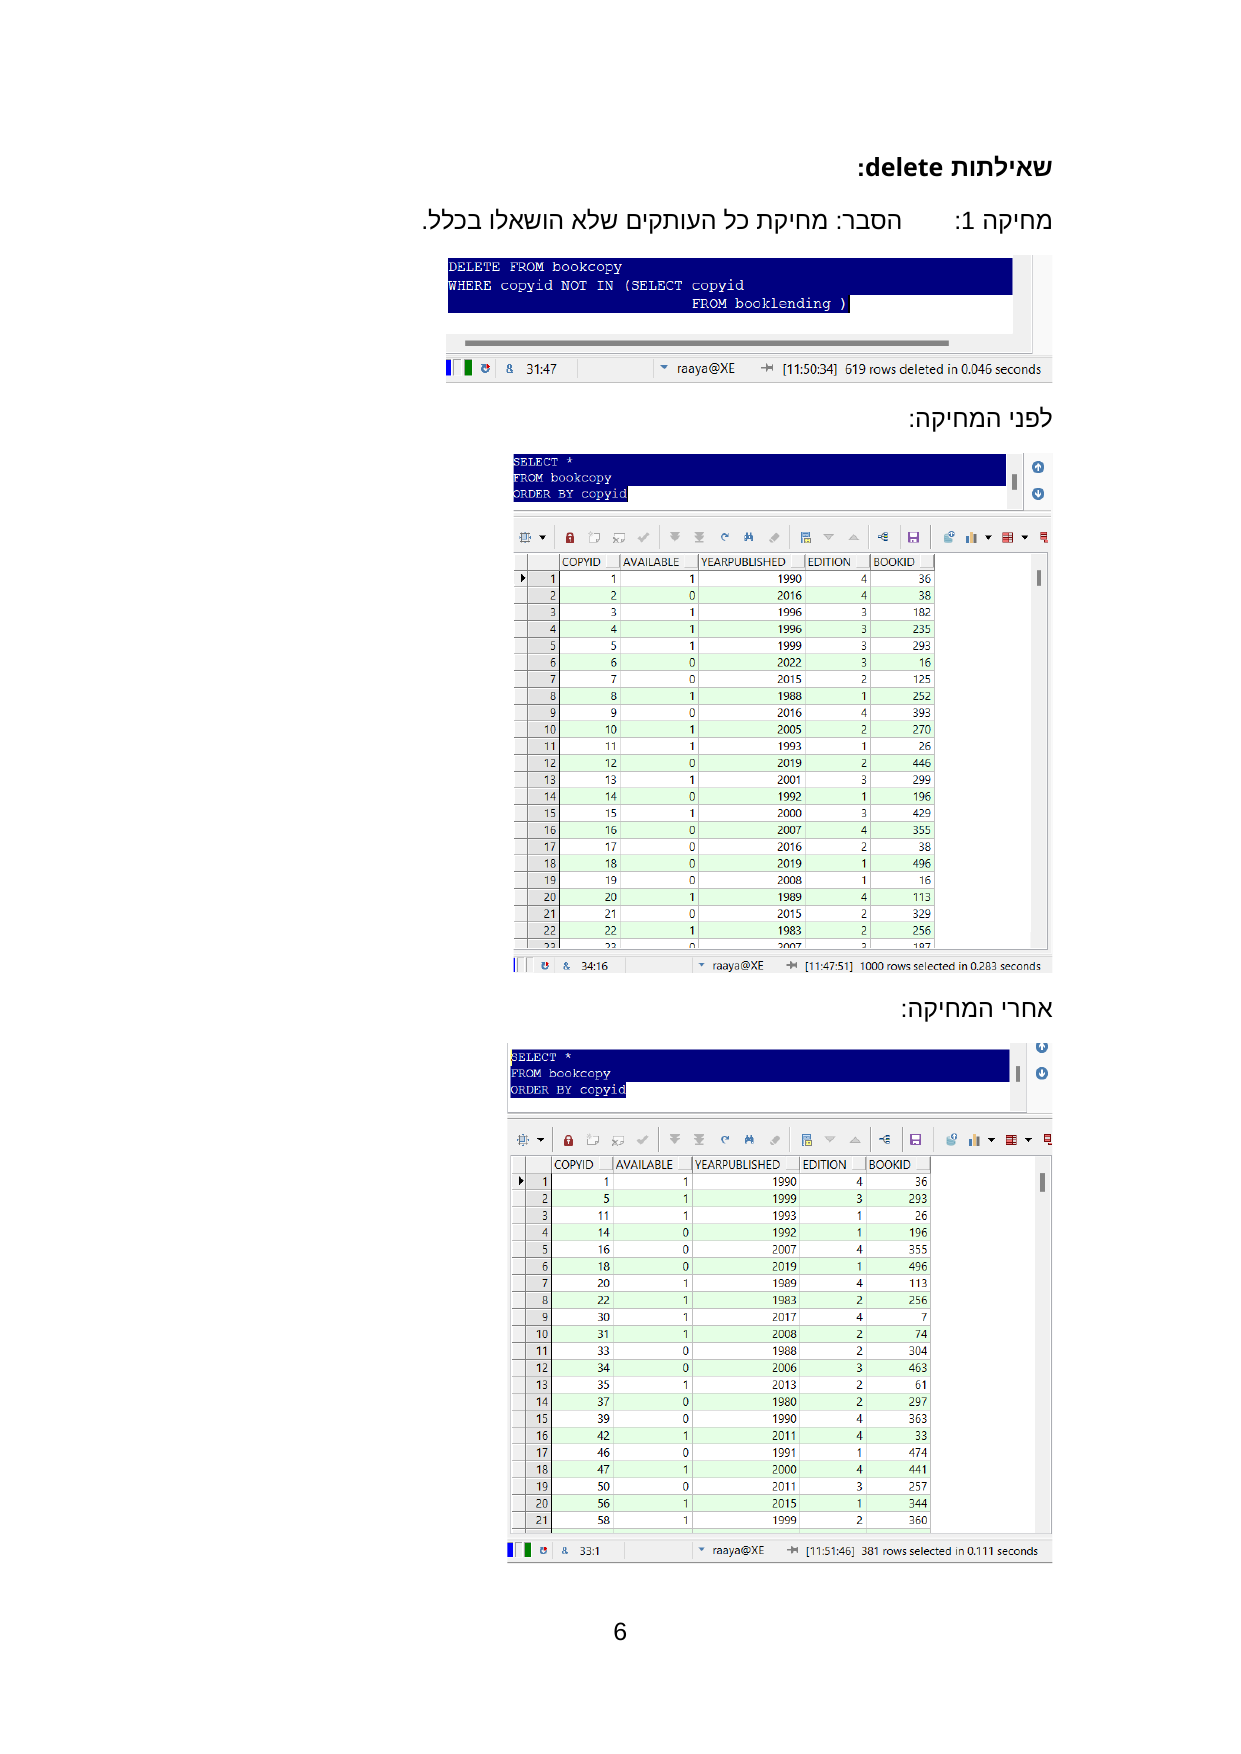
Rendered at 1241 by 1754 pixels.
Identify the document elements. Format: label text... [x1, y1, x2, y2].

picture [446, 255, 1053, 383]
text לפני המחיקה: [187, 404, 1053, 433]
text אחרי המחיקה: [187, 994, 1053, 1023]
text שאילתות delete: [187, 150, 1053, 184]
picture [507, 1043, 1053, 1564]
text מחיקה 1: הסבר: מחיקת כל העותקים שלא הושאלו בכלל. [187, 206, 1053, 234]
picture [513, 453, 1053, 973]
